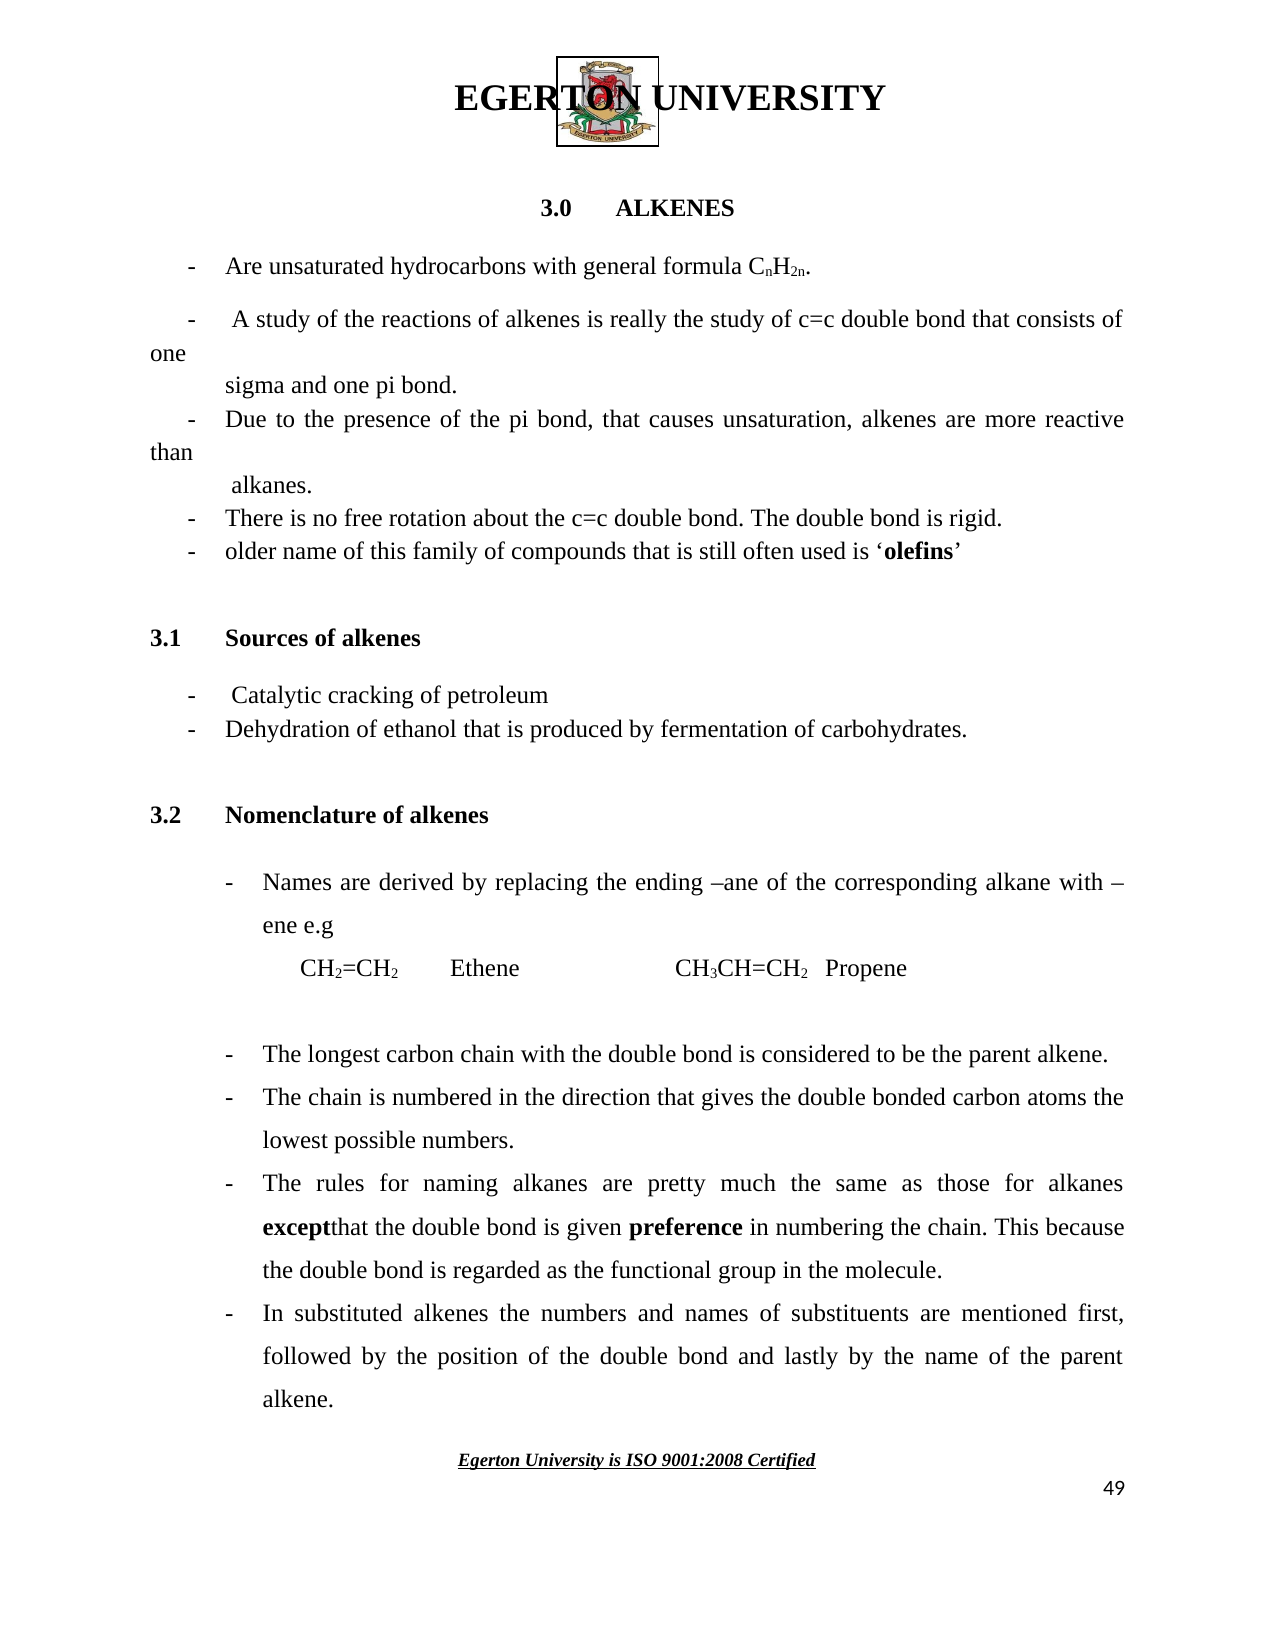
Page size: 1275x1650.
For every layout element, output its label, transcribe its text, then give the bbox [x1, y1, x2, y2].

text 3.2 Nomenclature of alkenes [150, 801, 1125, 829]
text 3.1 Sources of alkenes [150, 623, 1125, 651]
text - A study of the reactions of alkenes is really the study of c=c double bond that consists of one [150, 304, 1125, 366]
text CH2=CH2 Ethene CH3CH=CH2 Propene [234, 953, 1125, 982]
list The longest carbon chain with the double bond is considered to be the parent alkene. [225, 1039, 1125, 1068]
list The rules for naming alkanes are pretty much the same as those for alkanes exceptthat the double bond is given preference in numbering the chain. This because the double bond is regarded as the functional group in the molecule. [225, 1168, 1125, 1283]
picture [558, 58, 658, 145]
text sigma and one pi bond. [150, 371, 1125, 399]
text - older name of this family of compounds that is still often used is ‘olefins’ [150, 536, 1125, 564]
text - Dehydration of ethanol that is produced by fermentation of carbohydrates. [150, 714, 1125, 742]
text 3.0 ALKENES [150, 193, 1125, 221]
text alkanes. [150, 470, 1125, 498]
text - Due to the presence of the pi bond, that causes unsaturation, alkenes are more reactive than [150, 404, 1125, 465]
list The chain is numbered in the direction that gives the double bonded carbon atoms the lowest possible numbers. [225, 1082, 1125, 1154]
list In substituted alkenes the numbers and names of substituents are mentioned first, followed by the position of the double bond and lastly by the name of the parent alkene. [225, 1298, 1125, 1413]
text - Are unsaturated hydrocarbons with general formula CnH2n. [150, 251, 1125, 279]
text - There is no free rotation about the c=c double bond. The double bond is rigid. [150, 503, 1125, 531]
list Names are derived by replacing the ending –ane of the corresponding alkane with –ene e.g [225, 867, 1125, 938]
text - Catalytic cracking of petroleum [150, 681, 1125, 709]
